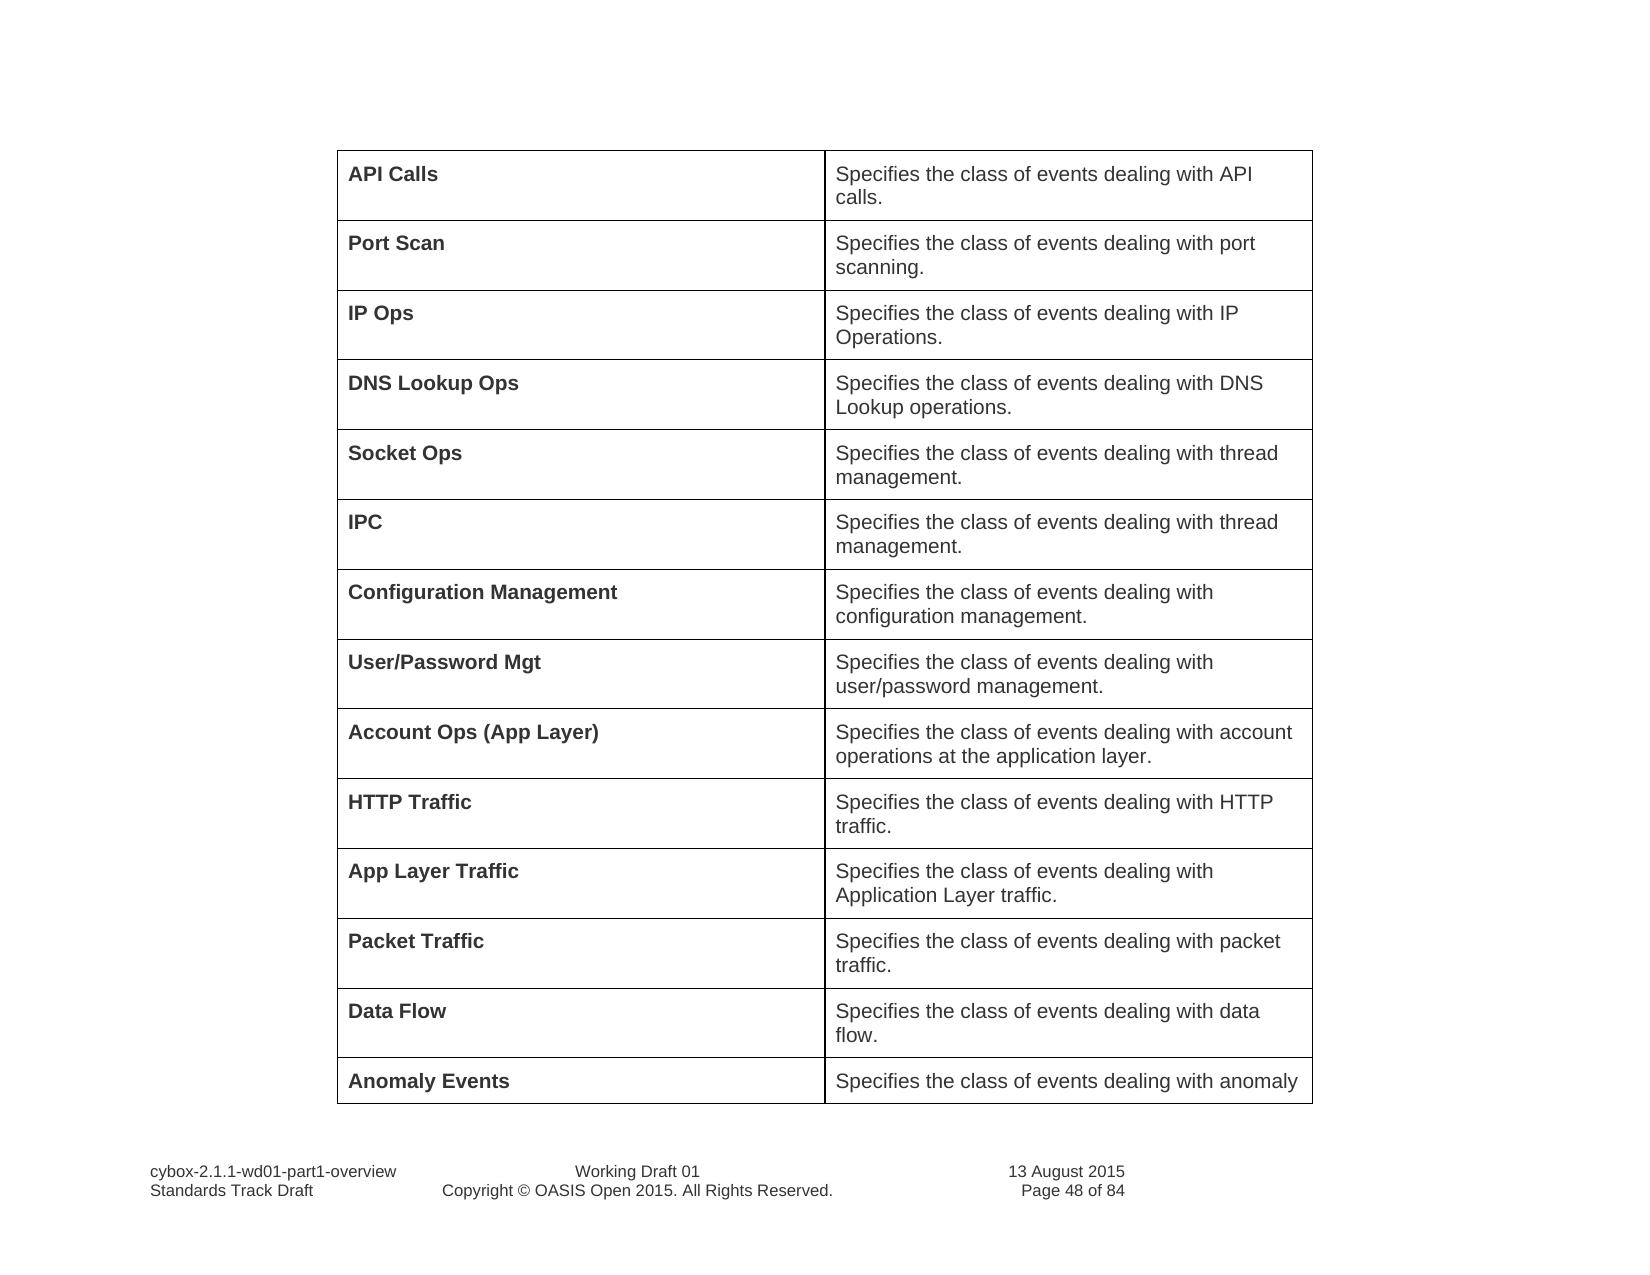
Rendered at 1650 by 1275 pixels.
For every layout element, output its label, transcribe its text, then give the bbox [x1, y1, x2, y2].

table_cell Packet Traffic [338, 919, 824, 987]
table_cell Anomaly Events [338, 1058, 824, 1103]
table_cell Port Scan [338, 221, 824, 289]
table_cell Specifies the class of events dealing with API calls. [826, 151, 1312, 220]
table_cell API Calls [338, 151, 824, 220]
table_cell Specifies the class of events dealing with DNS Lookup operations. [826, 360, 1312, 429]
table_cell User/Password Mgt [338, 640, 824, 708]
table_cell Specifies the class of events dealing with data flow. [826, 989, 1312, 1057]
table_cell DNS Lookup Ops [338, 360, 824, 429]
table_cell Specifies the class of events dealing with Application Layer traffic. [826, 849, 1312, 918]
table_cell Specifies the class of events dealing with port scanning. [826, 221, 1312, 289]
table_cell Specifies the class of events dealing with account operations at the application layer. [826, 709, 1312, 778]
table_cell Account Ops (App Layer) [338, 709, 824, 778]
table_cell HTTP Traffic [338, 779, 824, 848]
table_cell Specifies the class of events dealing with user/password management. [826, 640, 1312, 708]
table_cell Socket Ops [338, 430, 824, 499]
table_cell App Layer Traffic [338, 849, 824, 918]
table_cell IPC [338, 500, 824, 569]
table_cell Specifies the class of events dealing with IP Operations. [826, 291, 1312, 359]
table_cell Configuration Management [338, 570, 824, 638]
table_cell Specifies the class of events dealing with anomaly events. [826, 1058, 1312, 1103]
table_cell IP Ops [338, 291, 824, 359]
table_cell Specifies the class of events dealing with HTTP traffic. [826, 779, 1312, 848]
table_cell Specifies the class of events dealing with thread management. [826, 500, 1312, 569]
table_cell Specifies the class of events dealing with thread management. [826, 430, 1312, 499]
table_cell Specifies the class of events dealing with configuration management. [826, 570, 1312, 638]
table_cell Data Flow [338, 989, 824, 1057]
table_cell Specifies the class of events dealing with packet traffic. [826, 919, 1312, 987]
